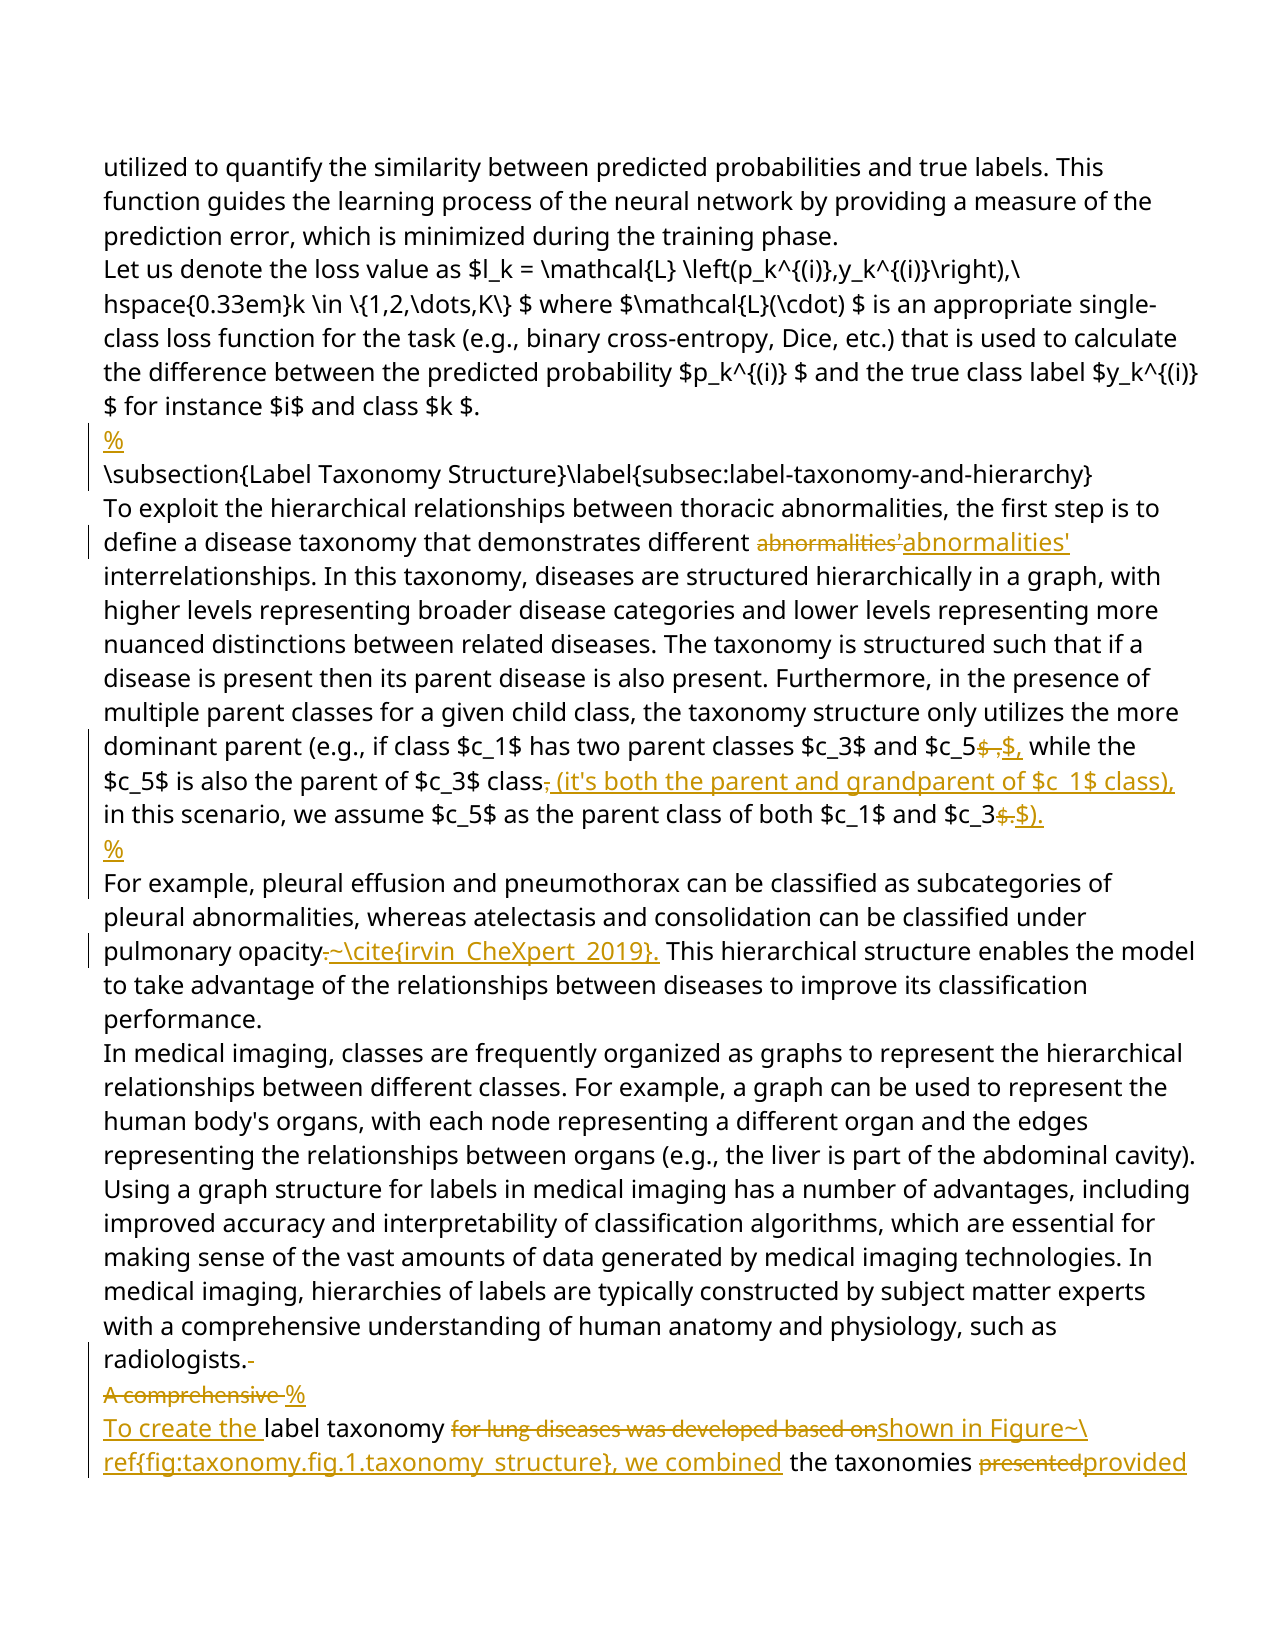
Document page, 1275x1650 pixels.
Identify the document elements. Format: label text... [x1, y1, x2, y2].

text For example, pleural effusion and pneumothorax can be classified as subcategories of pleural abnormalities, whereas atelectasis and consolidation can be classified under pulmonary opacity This hierarchical structure enables the model to take advantage of the relationships between diseases to improve its classification performance. [103, 865, 1200, 1036]
text In medical imaging, classes are frequently organized as graphs to represent the hierarchical relationships between different classes. For example, a graph can be used to represent the human body's organs, with each node representing a different organ and the edges representing the relationships between organs (e.g., the liver is part of the abdominal cavity). Using a graph structure for labels in medical imaging has a number of advantages, including improved accuracy and interpretability of classification algorithms, which are essential for making sense of the vast amounts of data generated by medical imaging technologies. In medical imaging, hierarchies of labels are typically constructed by subject matter experts with a comprehensive understanding of human anatomy and physiology, such as radiologists. [103, 1036, 1200, 1376]
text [103, 150, 1200, 252]
text To exploit the hierarchical relationships between thoracic abnormalities, the first step is to define a disease taxonomy that demonstrates different interrelationships. In this taxonomy, diseases are structured hierarchically in a graph, with higher levels representing broader disease categories and lower levels representing more nuanced distinctions between related diseases. The taxonomy is structured such that if a disease is present then its parent disease is also present. Furthermore, in the presence of multiple parent classes for a given child class, the taxonomy structure only utilizes the more dominant parent (e.g., if class $c_1$ has two parent classes $c_3$ and $c_5 while the $c_5$ is also the parent of $c_3$ class in this scenario, we assume $c_5$ as the parent class of both $c_1$ and $c_3 [103, 491, 1200, 831]
text Let us denote the loss value as $l_k = \mathcal{L} \left(p_k^{(i)},y_k^{(i)}\right),\hspace{0.33em}k \in \{1,2,\dots,K\} $ where $\mathcal{L}(\cdot) $ is an appropriate single-class loss function for the task (e.g., binary cross-entropy, Dice, etc.) that is used to calculate the difference between the predicted probability $p_k^{(i)} $ and the true class label $y_k^{(i)} $ for instance $i$ and class $k $. [103, 252, 1200, 422]
text \subsection{Label Taxonomy Structure}\label{subsec:label-taxonomy-and-hierarchy} [103, 457, 1200, 491]
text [103, 1410, 1200, 1478]
